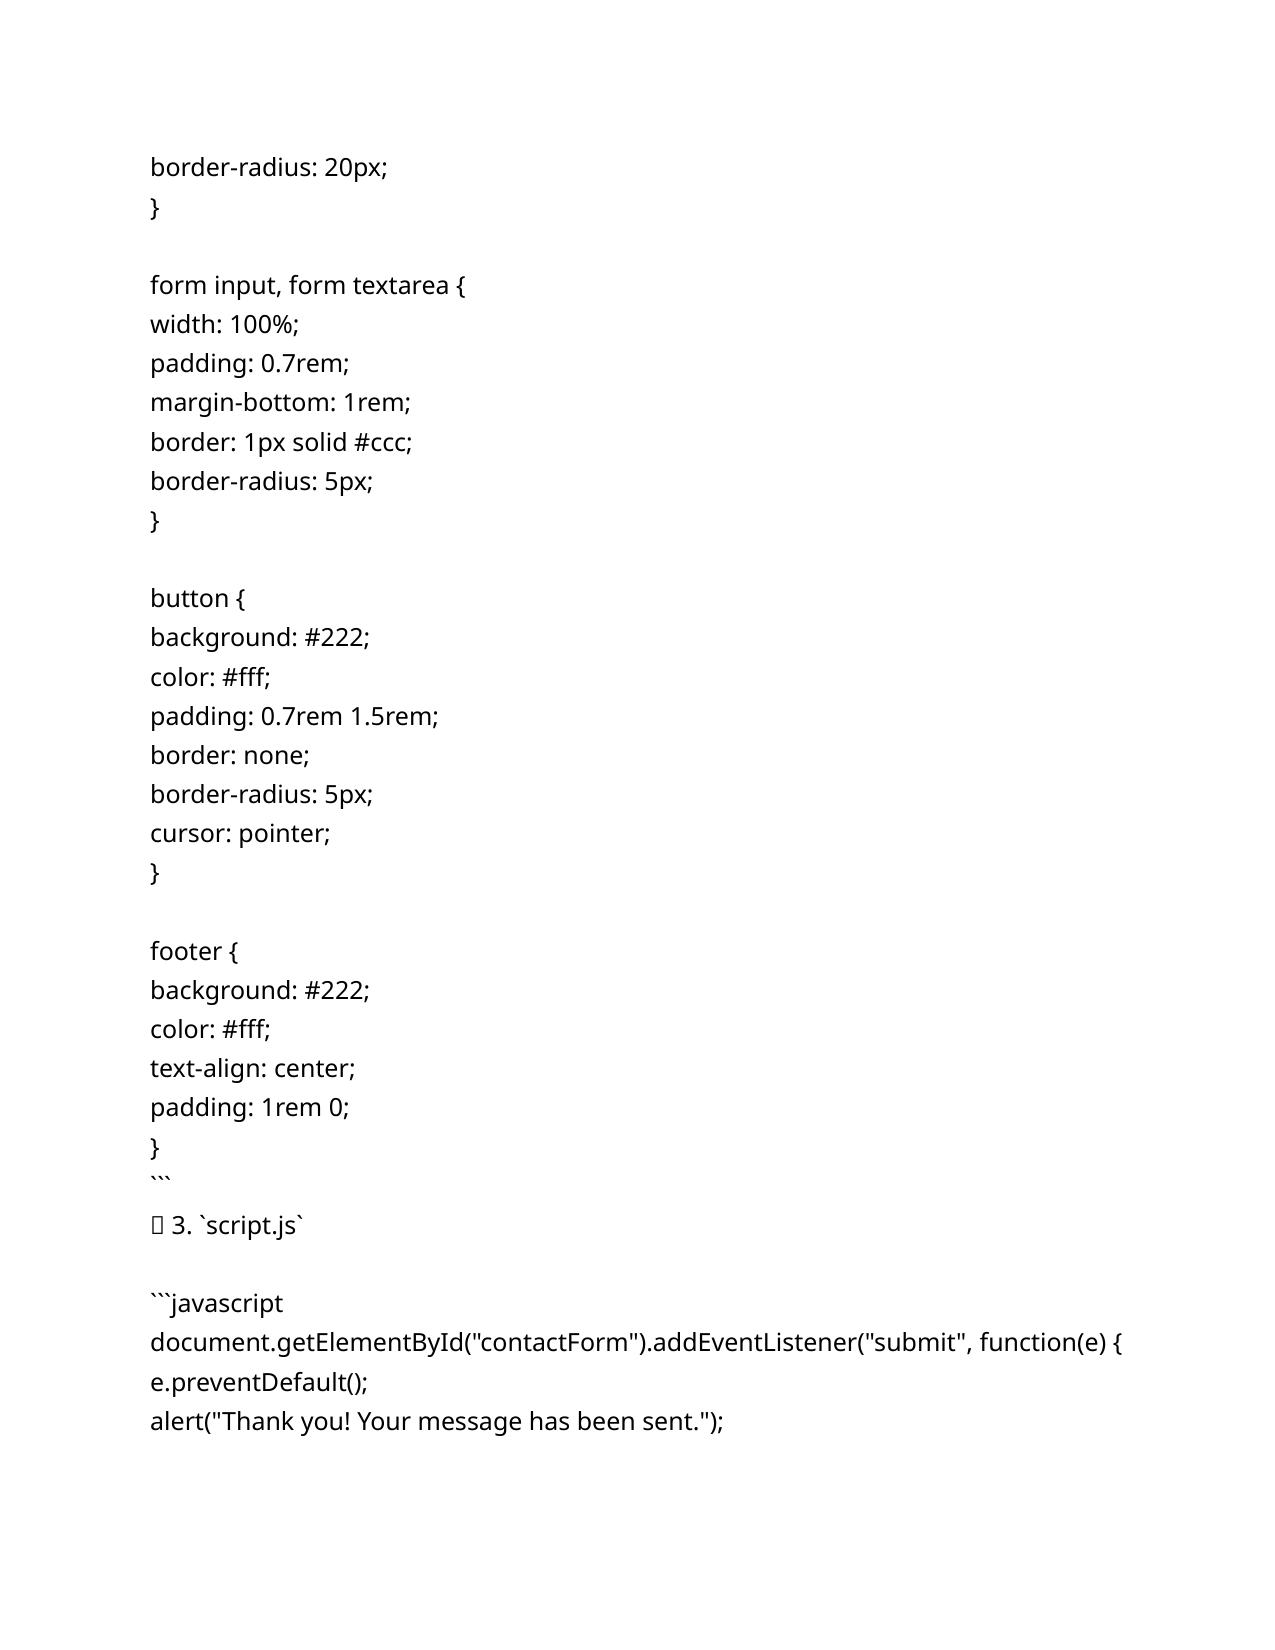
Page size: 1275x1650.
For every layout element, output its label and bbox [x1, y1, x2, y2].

text [150, 150, 1125, 1437]
